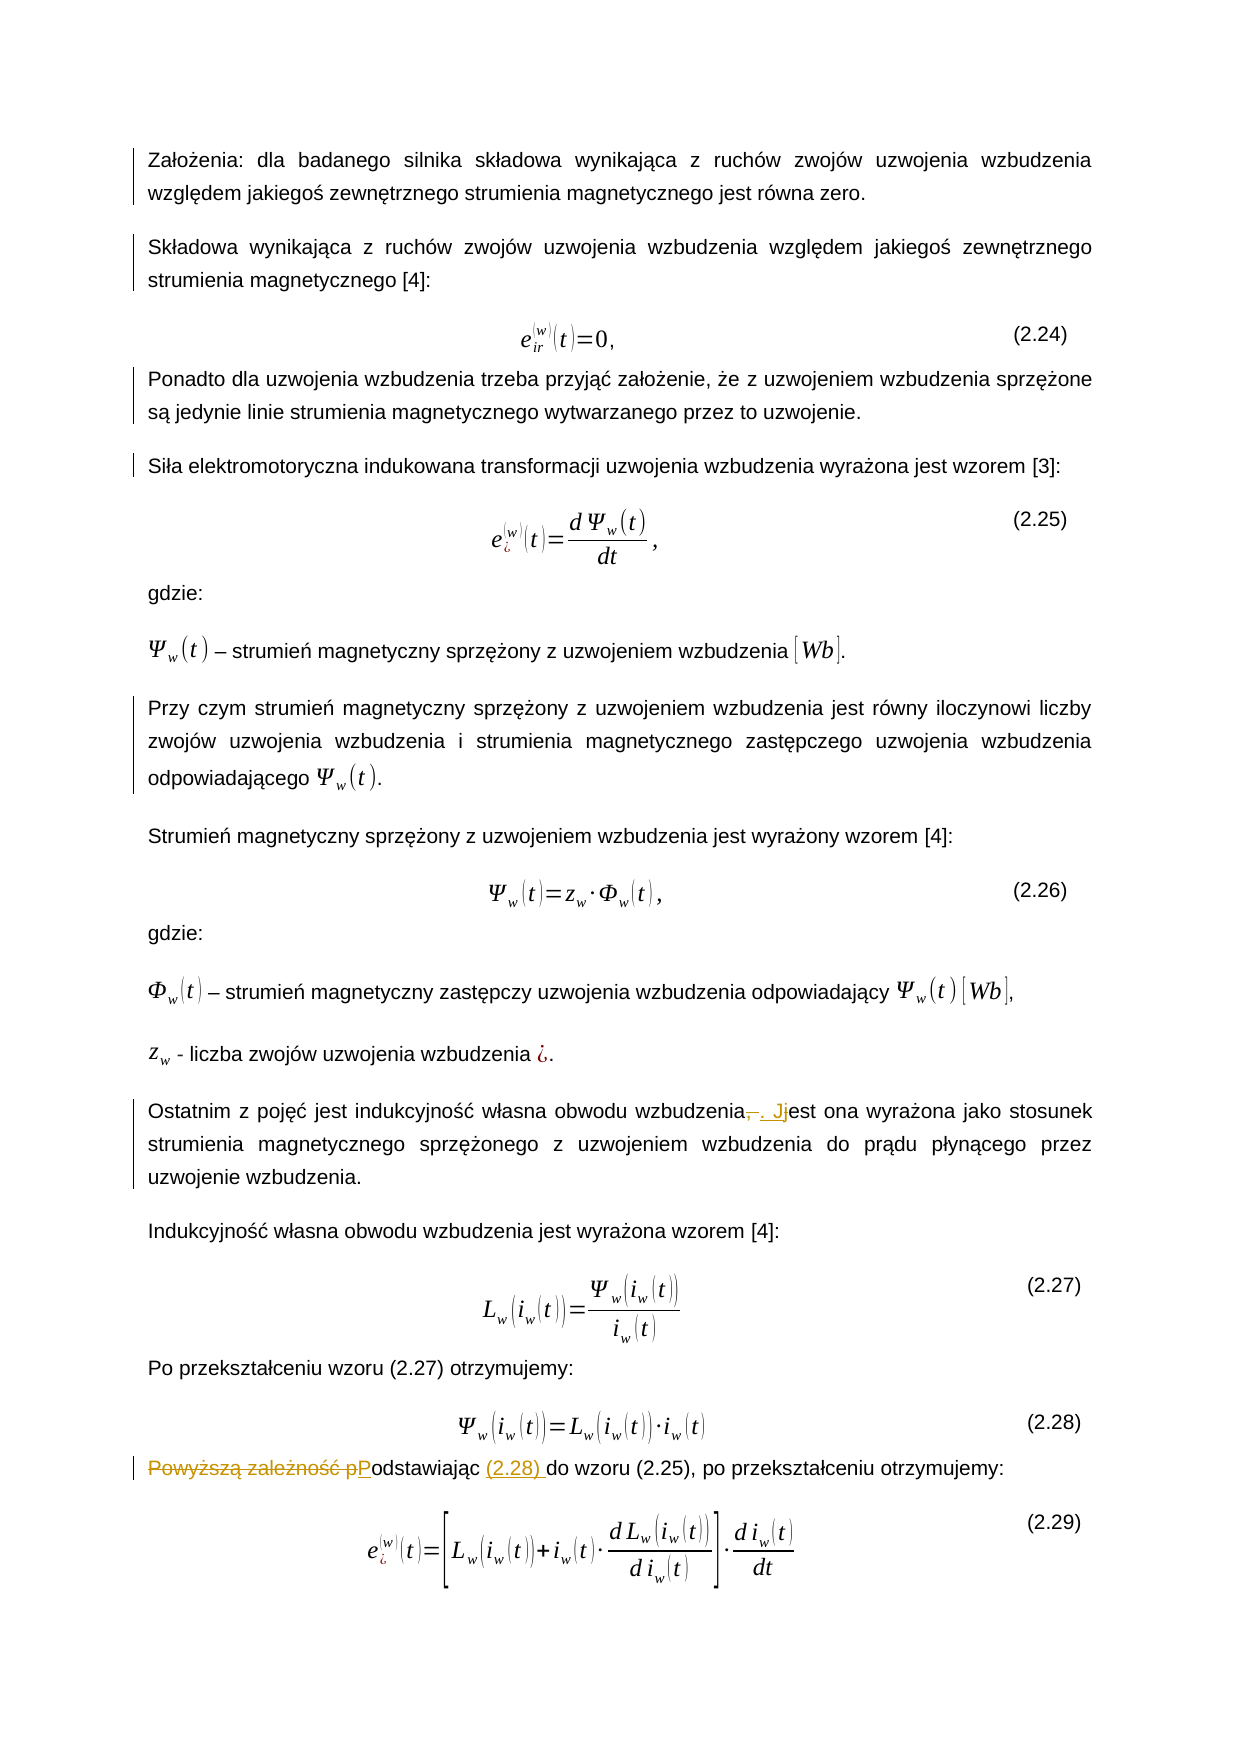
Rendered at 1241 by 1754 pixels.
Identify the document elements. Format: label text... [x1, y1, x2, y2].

text – strumień magnetyczny zastępczy uzwojenia wzbudzenia odpowiadający , [148, 975, 1093, 1008]
table_header [148, 1410, 1016, 1456]
table_header , [148, 321, 988, 367]
table_header (2.25) [1002, 507, 1093, 581]
table_header [148, 507, 1002, 581]
table_header [148, 1273, 1016, 1356]
text Po przekształceniu wzoru (2.27) otrzymujemy: [148, 1356, 1093, 1379]
table_header (2.27) [1016, 1273, 1093, 1356]
text Siła elektromotoryczna indukowana transformacji uzwojenia wzbudzenia wyrażona jest wzorem [3]: [148, 453, 1093, 477]
text Ostatnim z pojęć jest indukcyjność własna obwodu wzbudzeniaest ona wyrażona jako stosunek strumienia magnetycznego sprzężonego z uzwojeniem wzbudzenia do prądu płynącego przez uzwojenie wzbudzenia. [148, 1099, 1093, 1189]
text - liczba zwojów uzwojenia wzbudzenia . [148, 1038, 1093, 1069]
text gdzie: [148, 921, 1093, 945]
text Założenia: dla badanego silnika składowa wynikająca z ruchów zwojów uzwojenia wzbudzenia względem jakiegoś zewnętrznego strumienia magnetycznego jest równa zero. [148, 148, 1093, 204]
text – strumień magnetyczny sprzężony z uzwojeniem wzbudzenia . [148, 634, 1093, 666]
table_header [148, 878, 1002, 921]
table_header (2.28) [1016, 1410, 1093, 1456]
table_header (2.29) [1016, 1510, 1093, 1600]
table_header (2.26) [1002, 878, 1093, 921]
table_header [148, 1510, 1016, 1600]
text Indukcyjność własna obwodu wzbudzenia jest wyrażona wzorem [4]: [148, 1219, 1093, 1243]
text Ponadto dla uzwojenia wzbudzenia trzeba przyjąć założenie, że z uzwojeniem wzbudzenia sprzężone są jedynie linie strumienia magnetycznego wytwarzanego przez to uzwojenie. [148, 367, 1093, 423]
text gdzie: [148, 581, 1093, 604]
text odstawiając do wzoru (2.25), po przekształceniu otrzymujemy: [148, 1456, 1093, 1480]
table_header (2.24) [988, 321, 1093, 367]
text Składowa wynikająca z ruchów zwojów uzwojenia wzbudzenia względem jakiegoś zewnętrznego strumienia magnetycznego [4]: [148, 234, 1093, 291]
text Przy czym strumień magnetyczny sprzężony z uzwojeniem wzbudzenia jest równy iloczynowi liczby zwojów uzwojenia wzbudzenia i strumienia magnetycznego zastępczego uzwojenia wzbudzenia odpowiadającego . [148, 696, 1093, 794]
text Strumień magnetyczny sprzężony z uzwojeniem wzbudzenia jest wyrażony wzorem [4]: [148, 824, 1093, 848]
